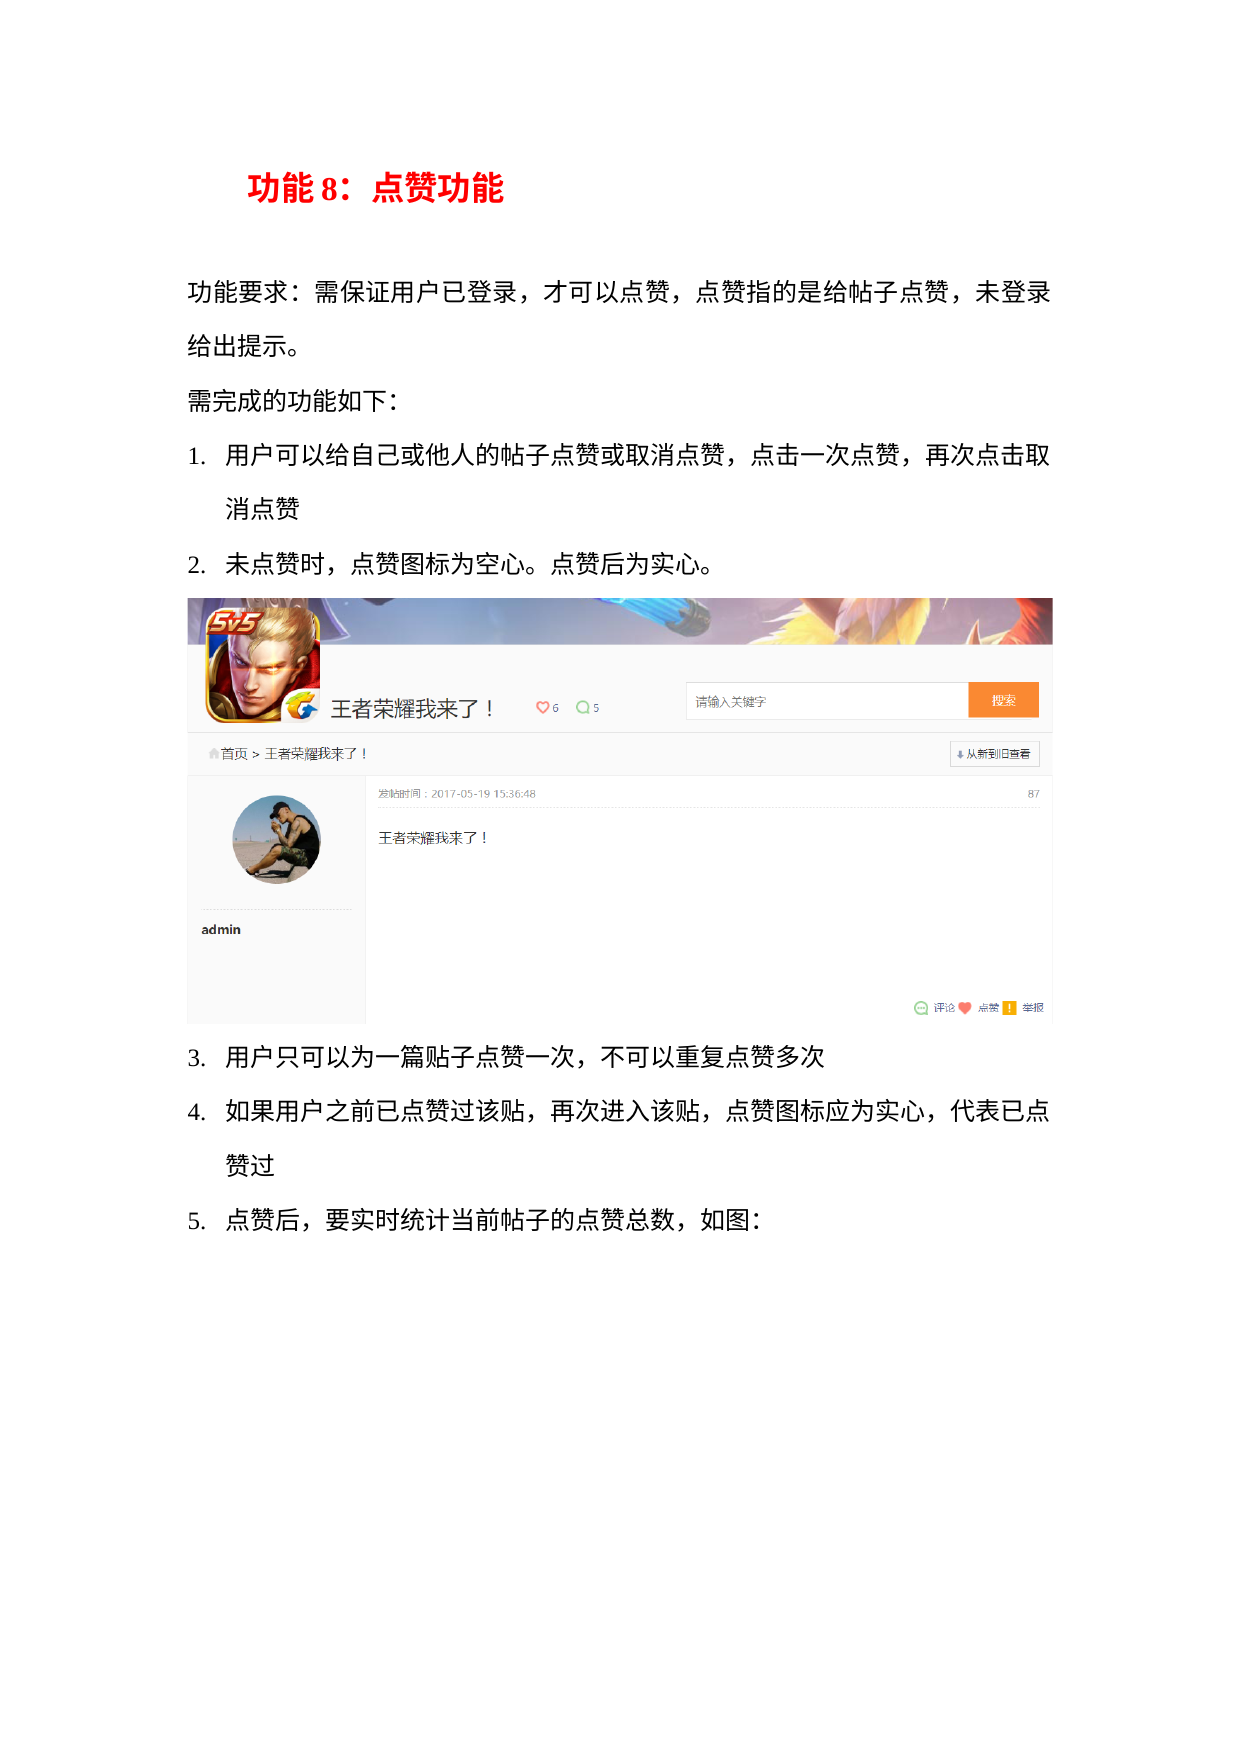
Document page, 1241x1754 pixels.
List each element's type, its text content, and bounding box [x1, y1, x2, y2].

list 用户只可以为一篇贴子点赞一次，不可以重复点赞多次 [187, 1037, 1053, 1074]
text 需完成的功能如下： [187, 381, 1053, 417]
text 功能要求：需保证用户已登录，才可以点赞，点赞指的是给帖子点赞，未登录给出提示。 [187, 272, 1053, 363]
list 点赞后，要实时统计当前帖子的点赞总数，如图： [187, 1201, 1053, 1237]
picture [187, 598, 1053, 1024]
list 用户可以给自己或他人的帖子点赞或取消点赞，点击一次点赞，再次点击取消点赞 [187, 436, 1053, 526]
list 如果用户之前已点赞过该贴，再次进入该贴，点赞图标应为实心，代表已点赞过 [187, 1092, 1053, 1182]
list 未点赞时，点赞图标为空心。点赞后为实心。 [187, 544, 1053, 581]
text 功能8：点赞功能 [247, 162, 1053, 210]
